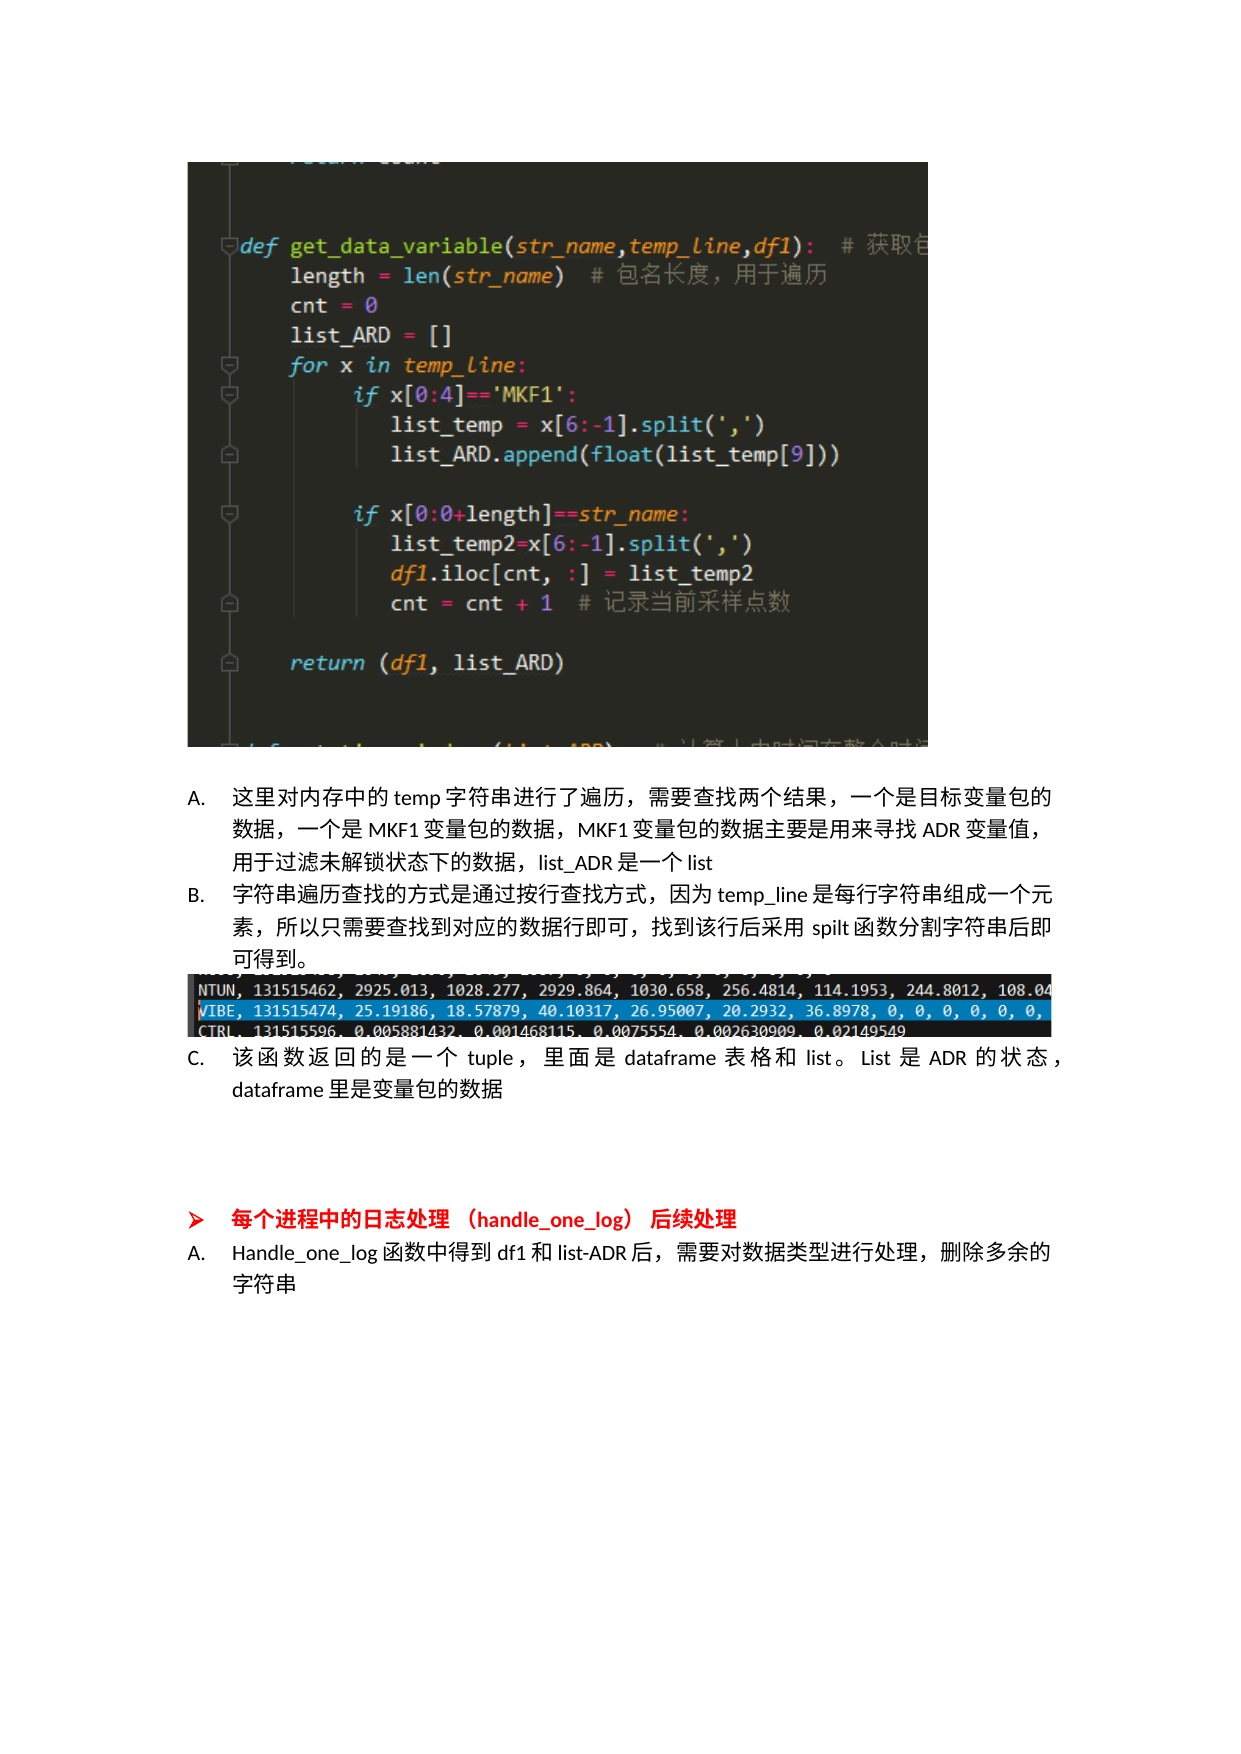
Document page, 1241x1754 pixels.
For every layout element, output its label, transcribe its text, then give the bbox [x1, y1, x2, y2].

list Handle_one_log函数中得到df1和list-ADR后，需要对数据类型进行处理，删除多余的字符串 [187, 1234, 1053, 1299]
list 每个进程中的日志处理 （handle_one_log） 后续处理 [187, 1202, 1053, 1234]
picture [541, 1006, 546, 1016]
picture [311, 1006, 316, 1016]
picture [633, 1007, 638, 1016]
list 这里对内存中的temp字符串进行了遍历，需要查找两个结果，一个是目标变量包的数据，一个是MKF1变量包的数据，MKF1变量包的数据主要是用来寻找ADR变量值，用于过滤未解锁状态下的数据，list_ADR是一个list [187, 779, 1053, 877]
list 该函数返回的是一个tuple，里面是dataframe表格和list。List是ADR的状态，dataframe里是变量包的数据 [187, 1039, 1053, 1104]
picture [459, 1006, 464, 1015]
picture [187, 162, 928, 747]
picture [682, 1007, 689, 1014]
picture [187, 974, 1052, 1037]
picture [357, 1007, 362, 1016]
list 字符串遍历查找的方式是通过按行查找方式，因为temp_line是每行字符串组成一个元素，所以只需要查找到对应的数据行即可，找到该行后采用spilt函数分割字符串后即可得到。 [187, 877, 1053, 974]
picture [780, 1007, 785, 1016]
